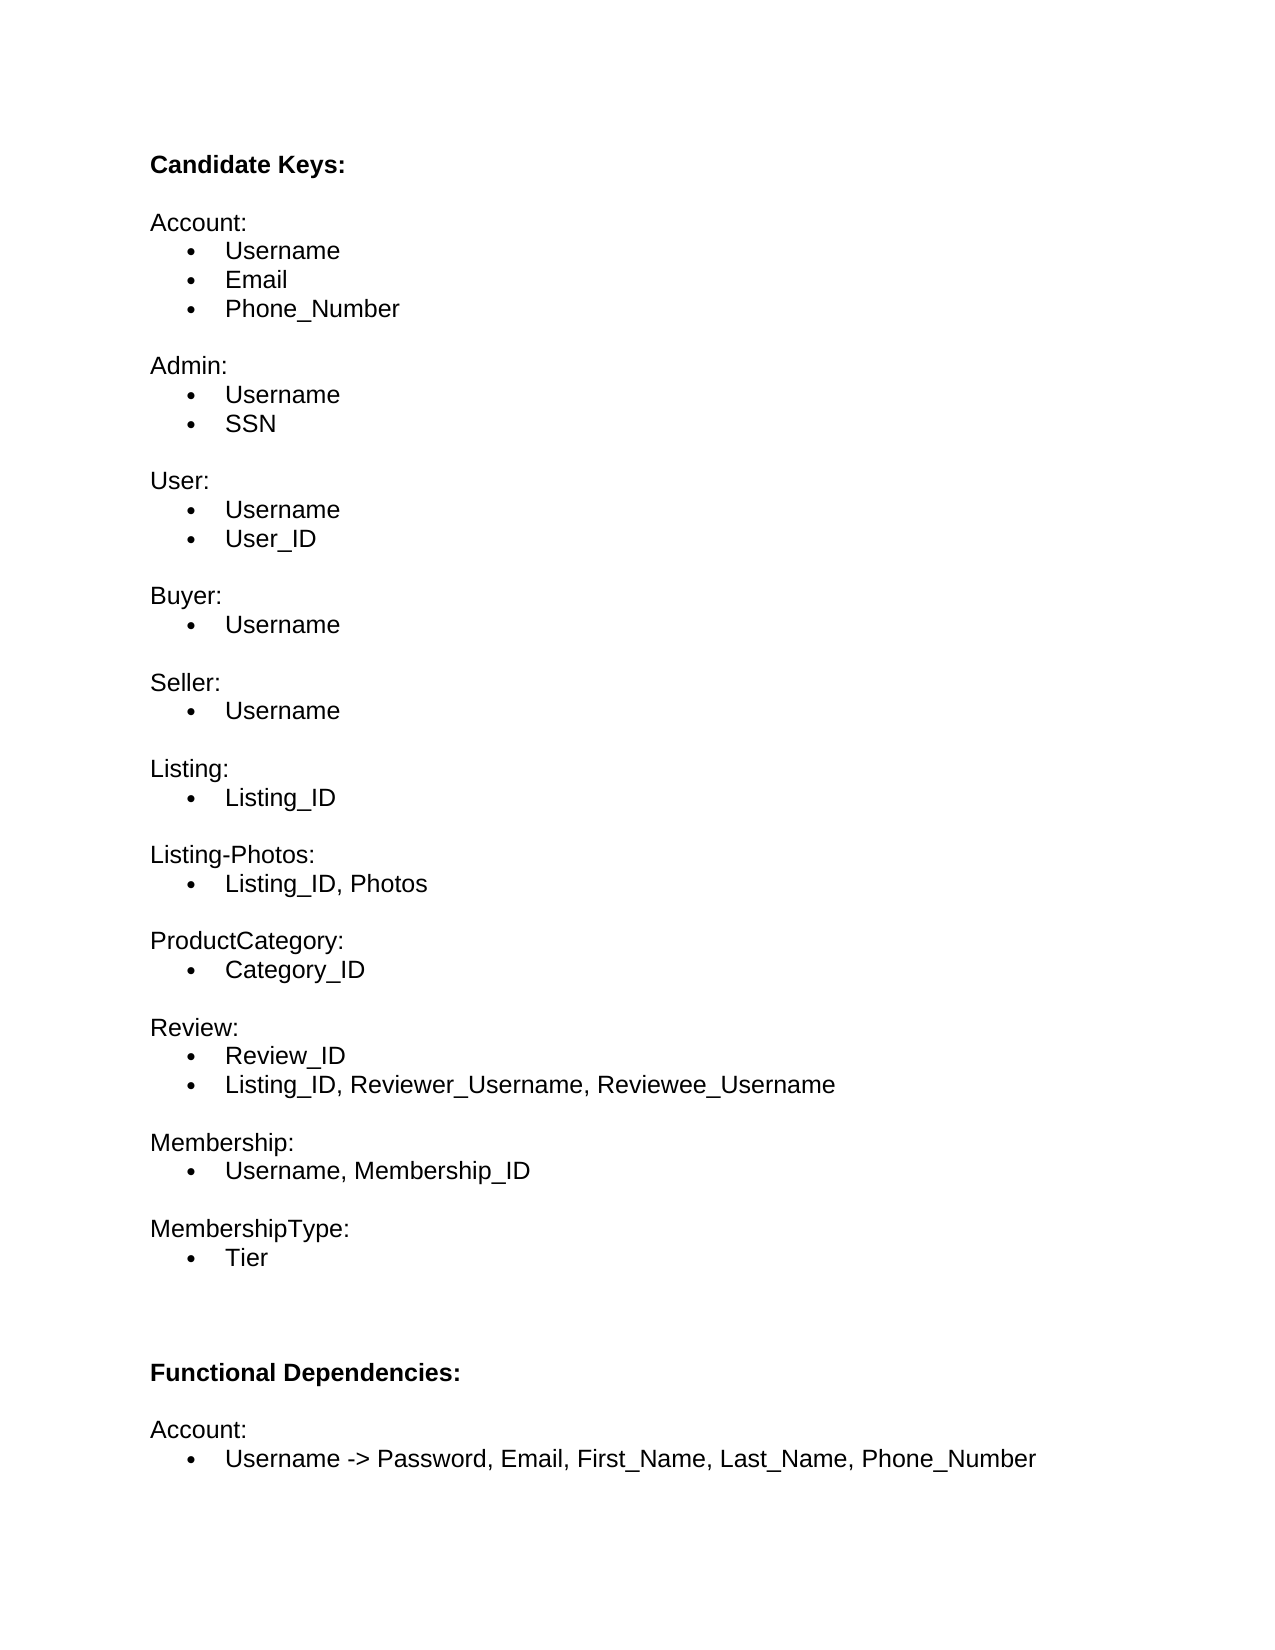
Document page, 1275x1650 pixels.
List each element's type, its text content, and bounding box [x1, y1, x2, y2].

text ProductCategory: [150, 926, 1125, 955]
text Functional Dependencies: [150, 1357, 1125, 1386]
list Review_ID [187, 1041, 1125, 1070]
text Membership: [150, 1127, 1125, 1156]
list Username [187, 236, 1125, 265]
list Listing_ID [187, 782, 1125, 811]
text Candidate Keys: [150, 150, 1125, 179]
text Listing: [150, 754, 1125, 782]
list Username [187, 610, 1125, 639]
list Category_ID [187, 955, 1125, 984]
list Username, Membership_ID [187, 1156, 1125, 1185]
list Listing_ID, Photos [187, 869, 1125, 897]
list Tier [187, 1242, 1125, 1271]
text Review: [150, 1012, 1125, 1041]
list Username -> Password, Email, First_Name, Last_Name, Phone_Number [187, 1444, 1125, 1472]
list Username [187, 495, 1125, 524]
list User_ID [187, 524, 1125, 552]
text Account: [150, 207, 1125, 236]
text User: [150, 466, 1125, 495]
list Username [187, 696, 1125, 725]
text Buyer: [150, 581, 1125, 610]
list SSN [187, 409, 1125, 437]
list Listing_ID, Reviewer_Username, Reviewee_Username [187, 1070, 1125, 1099]
list Username [187, 380, 1125, 409]
text Listing-Photos: [150, 840, 1125, 869]
text Admin: [150, 351, 1125, 380]
text MembershipType: [150, 1214, 1125, 1242]
list Email [187, 265, 1125, 294]
list Phone_Number [187, 294, 1125, 322]
text Account: [150, 1415, 1125, 1444]
text Seller: [150, 667, 1125, 696]
